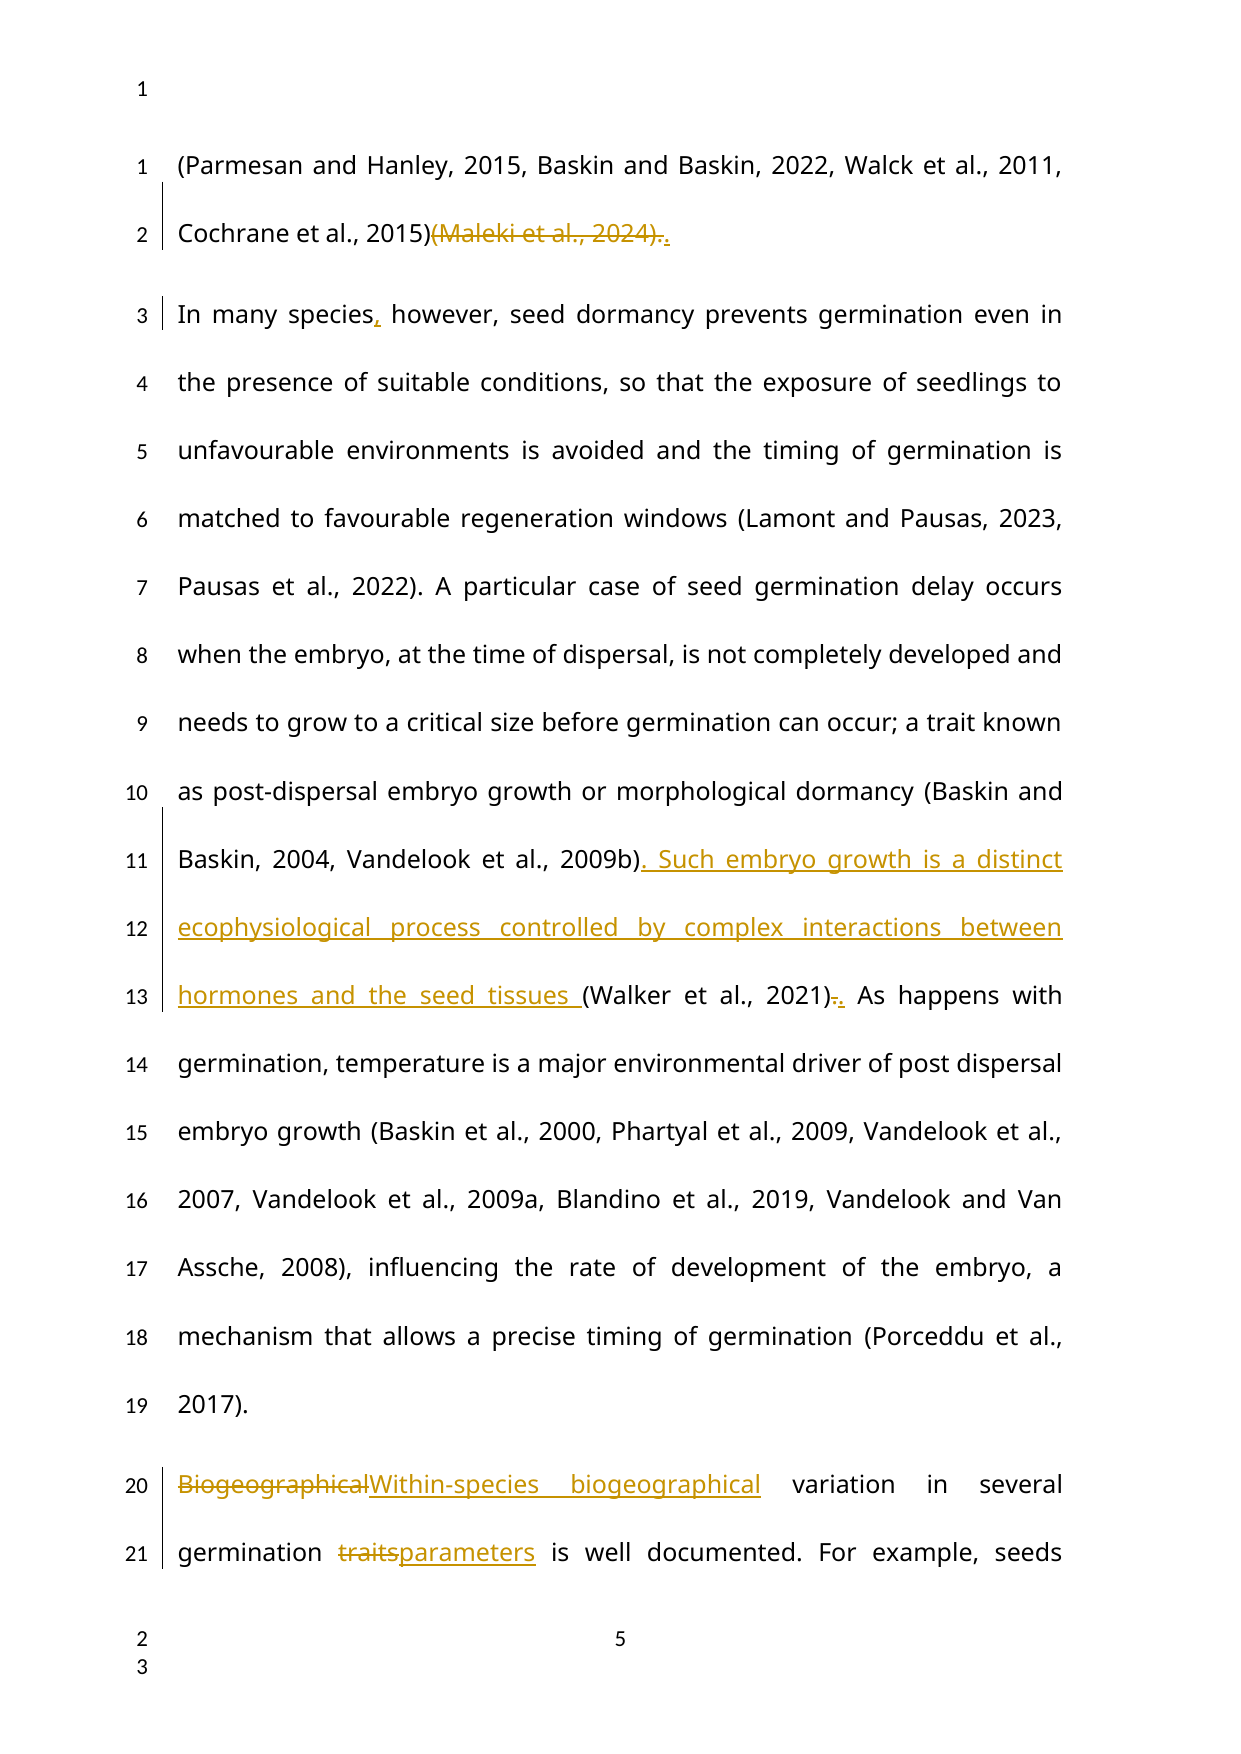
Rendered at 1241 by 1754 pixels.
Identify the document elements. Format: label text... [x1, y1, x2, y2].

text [177, 1467, 1063, 1569]
text In many species however, seed dormancy prevents germination even in the presence of suitable conditions, so that the exposure of seedlings to unfavourable environments is avoided and the timing of germination is matched to favourable regeneration windows (Lamont and Pausas, 2023, Pausas et al., 2022). A particular case of seed germination delay occurs when the embryo, at the time of dispersal, is not completely developed and needs to grow to a critical size before germination can occur; a trait known as post-dispersal embryo growth or morphological dormancy (Baskin and Baskin, 2004, Vandelook et al., 2009b)(Walker et al., 2021) As happens with germination, temperature is a major environmental driver of post dispersal embryo growth (Baskin et al., 2000, Phartyal et al., 2009, Vandelook et al., 2007, Vandelook et al., 2009a, Blandino et al., 2019, Vandelook and Van Assche, 2008), influencing the rate of development of the embryo, a mechanism that allows a precise timing of germination (Porceddu et al., 2017). [177, 296, 1063, 938]
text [177, 148, 1063, 250]
text In many species however, seed dormancy prevents germination even in the presence of suitable conditions, so that the exposure of seedlings to unfavourable environments is avoided and the timing of germination is matched to favourable regeneration windows (Lamont and Pausas, 2023, Pausas et al., 2022). A particular case of seed germination delay occurs when the embryo, at the time of dispersal, is not completely developed and needs to grow to a critical size before germination can occur; a trait known as post-dispersal embryo growth or morphological dormancy (Baskin and Baskin, 2004, Vandelook et al., 2009b)(Walker et al., 2021) As happens with germination, temperature is a major environmental driver of post dispersal embryo growth (Baskin et al., 2000, Phartyal et al., 2009, Vandelook et al., 2007, Vandelook et al., 2009a, Blandino et al., 2019, Vandelook and Van Assche, 2008), influencing the rate of development of the embryo, a mechanism that allows a precise timing of germination (Porceddu et al., 2017). [177, 939, 1063, 1420]
